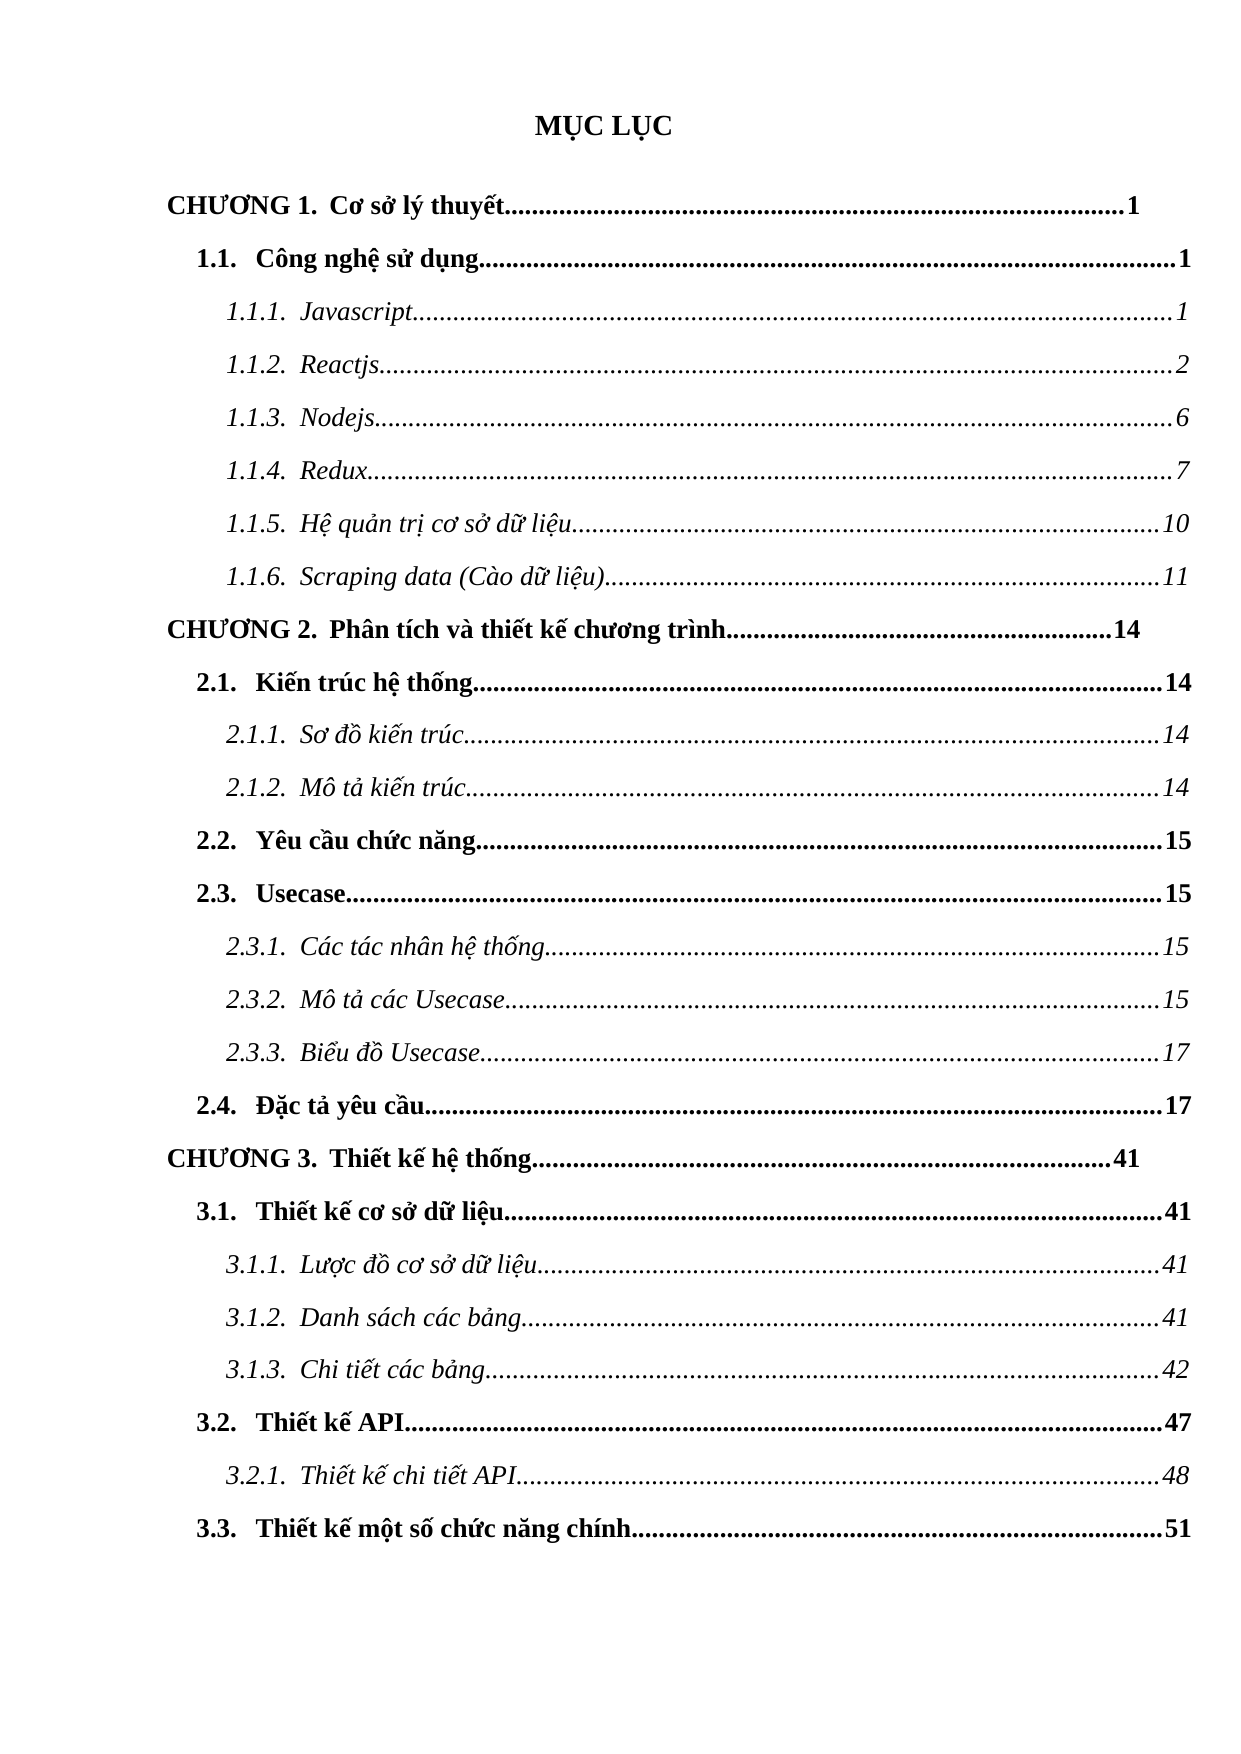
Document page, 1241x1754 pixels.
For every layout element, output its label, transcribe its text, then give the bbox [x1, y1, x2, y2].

text CHƯƠNG 2. Phân tích và thiết kế chương trình 14 [167, 613, 1192, 644]
text 2.3.3. Biểu đồ Usecase 17 [226, 1036, 1192, 1067]
text 3.2.1. Thiết kế chi tiết API 48 [226, 1459, 1192, 1491]
text 2.3.2. Mô tả các Usecase 15 [226, 983, 1192, 1014]
text 1.1.2. Reactjs 2 [226, 348, 1192, 379]
text 3.1. Thiết kế cơ sở dữ liệu 41 [196, 1195, 1192, 1226]
text 1.1.4. Redux 7 [226, 454, 1192, 485]
text 2.1.1. Sơ đồ kiến trúc 14 [226, 718, 1192, 750]
text 3.2. Thiết kế API 47 [196, 1406, 1192, 1438]
text 1.1. Công nghệ sử dụng 1 [196, 242, 1192, 273]
text 2.2. Yêu cầu chức năng 15 [196, 824, 1192, 856]
text 3.3. Thiết kế một số chức năng chính 51 [196, 1512, 1192, 1543]
text 3.1.3. Chi tiết các bảng 42 [226, 1353, 1192, 1385]
text 2.4. Đặc tả yêu cầu 17 [196, 1089, 1192, 1120]
text CHƯƠNG 1. Cơ sở lý thuyết 1 [167, 189, 1192, 221]
text 3.1.2. Danh sách các bảng 41 [226, 1301, 1192, 1332]
text 1.1.1. Javascript 1 [226, 295, 1192, 326]
text 1.1.3. Nodejs 6 [226, 401, 1192, 432]
text 3.1.1. Lược đồ cơ sở dữ liệu 41 [226, 1248, 1192, 1279]
text 2.1.2. Mô tả kiến trúc 14 [226, 771, 1192, 803]
text 1.1.5. Hệ quản trị cơ sở dữ liệu 10 [226, 507, 1192, 538]
text 2.3. Usecase 15 [196, 877, 1192, 908]
text 1.1.6. Scraping data (Cào dữ liệu) 11 [226, 560, 1192, 591]
text 2.3.1. Các tác nhân hệ thống 15 [226, 930, 1192, 961]
text MỤC LỤC [167, 108, 1192, 142]
text 2.1. Kiến trúc hệ thống 14 [196, 666, 1192, 697]
text CHƯƠNG 3. Thiết kế hệ thống 41 [167, 1142, 1192, 1173]
